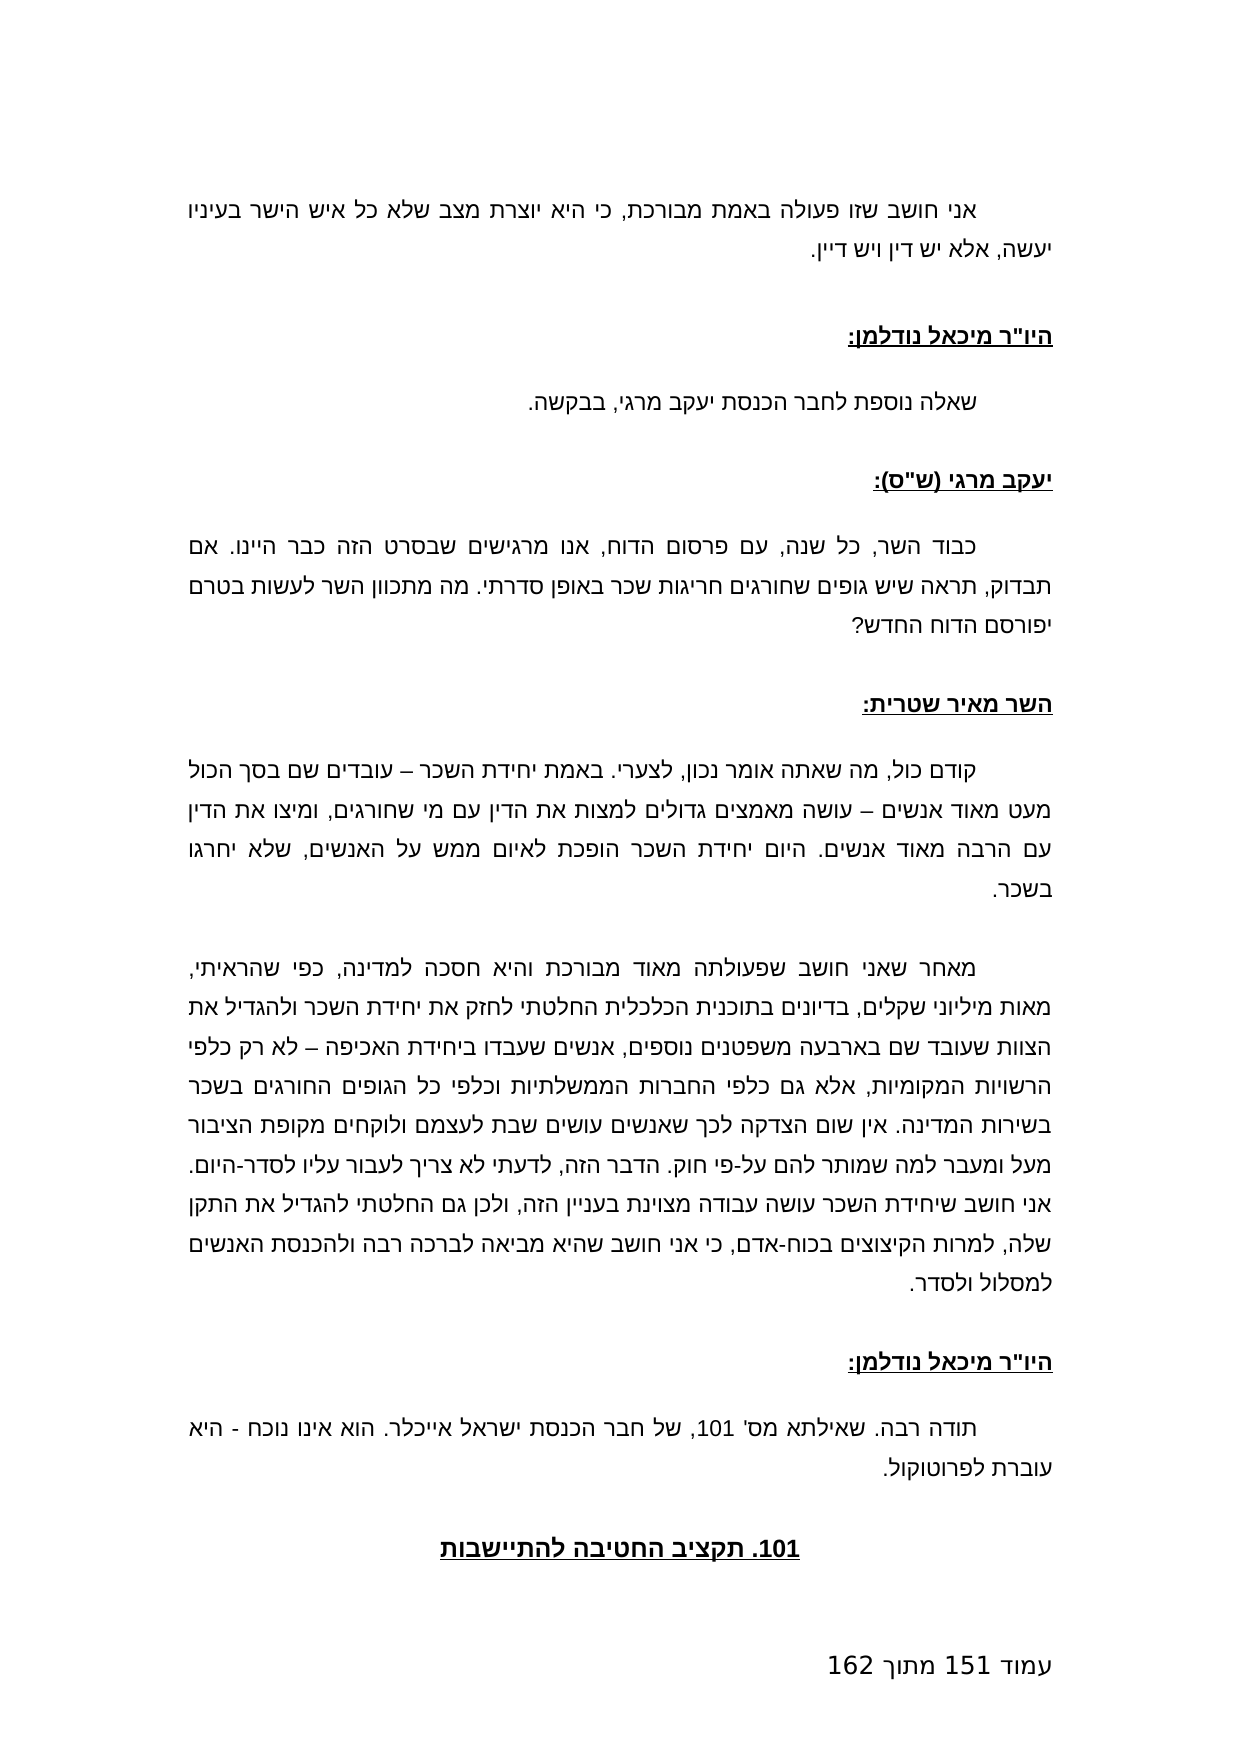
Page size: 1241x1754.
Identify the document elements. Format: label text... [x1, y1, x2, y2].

text שאלה נוספת לחבר הכנסת יעקב מרגי, בבקשה. [187, 388, 1053, 415]
text אני חושב שזו פעולה באמת מבורכת, כי היא יוצרת מצב שלא כל איש הישר בעיניו יעשה, אלא יש דין ויש דיין. [187, 197, 1053, 263]
text היו"ר מיכאל נודלמן: [187, 1349, 1053, 1376]
text היו"ר מיכאל נודלמן: [187, 323, 1053, 349]
text כבוד השר, כל שנה, עם פרסום הדוח, אנו מרגישים שבסרט הזה כבר היינו. אם תבדוק, תראה שיש גופים שחורגים חריגות שכר באופן סדרתי. מה מתכוון השר לעשות בטרם יפורסם הדוח החדש? [187, 533, 1053, 639]
text מאחר שאני חושב שפעולתה מאוד מבורכת והיא חסכה למדינה, כפי שהראיתי, מאות מיליוני שקלים, בדיונים בתוכנית הכלכלית החלטתי לחזק את יחידת השכר ולהגדיל את הצוות שעובד שם בארבעה משפטנים נוספים, אנשים שעבדו ביחידת האכיפה – לא רק כלפי הרשויות המקומיות, אלא גם כלפי החברות הממשלתיות וכלפי כל הגופים החורגים בשכר בשירות המדינה. אין שום הצדקה לכך שאנשים עושים שבת לעצמם ולוקחים מקופת הציבור מעל ומעבר למה שמותר להם על-פי חוק. הדבר הזה, לדעתי לא צריך לעבור עליו לסדר-היום. אני חושב שיחידת השכר עושה עבודה מצוינת בעניין הזה, ולכן גם החלטתי להגדיל את התקן שלה, למרות הקיצוצים בכוח-אדם, כי אני חושב שהיא מביאה לברכה רבה ולהכנסת האנשים למסלול ולסדר. [187, 954, 1053, 1297]
text השר מאיר שטרית: [187, 691, 1053, 718]
text יעקב מרגי (ש"ס): [187, 467, 1053, 494]
text 101. תקציב החטיבה להתיישבות [187, 1533, 1053, 1562]
text תודה רבה. שאילתא מס' 101, של חבר הכנסת ישראל אייכלר. הוא אינו נוכח - היא עוברת לפרוטוקול. [187, 1415, 1053, 1481]
text קודם כול, מה שאתה אומר נכון, לצערי. באמת יחידת השכר – עובדים שם בסך הכול מעט מאוד אנשים – עושה מאמצים גדולים למצות את הדין עם מי שחורגים, ומיצו את הדין עם הרבה מאוד אנשים. היום יחידת השכר הופכת לאיום ממש על האנשים, שלא יחרגו בשכר. [187, 757, 1053, 902]
